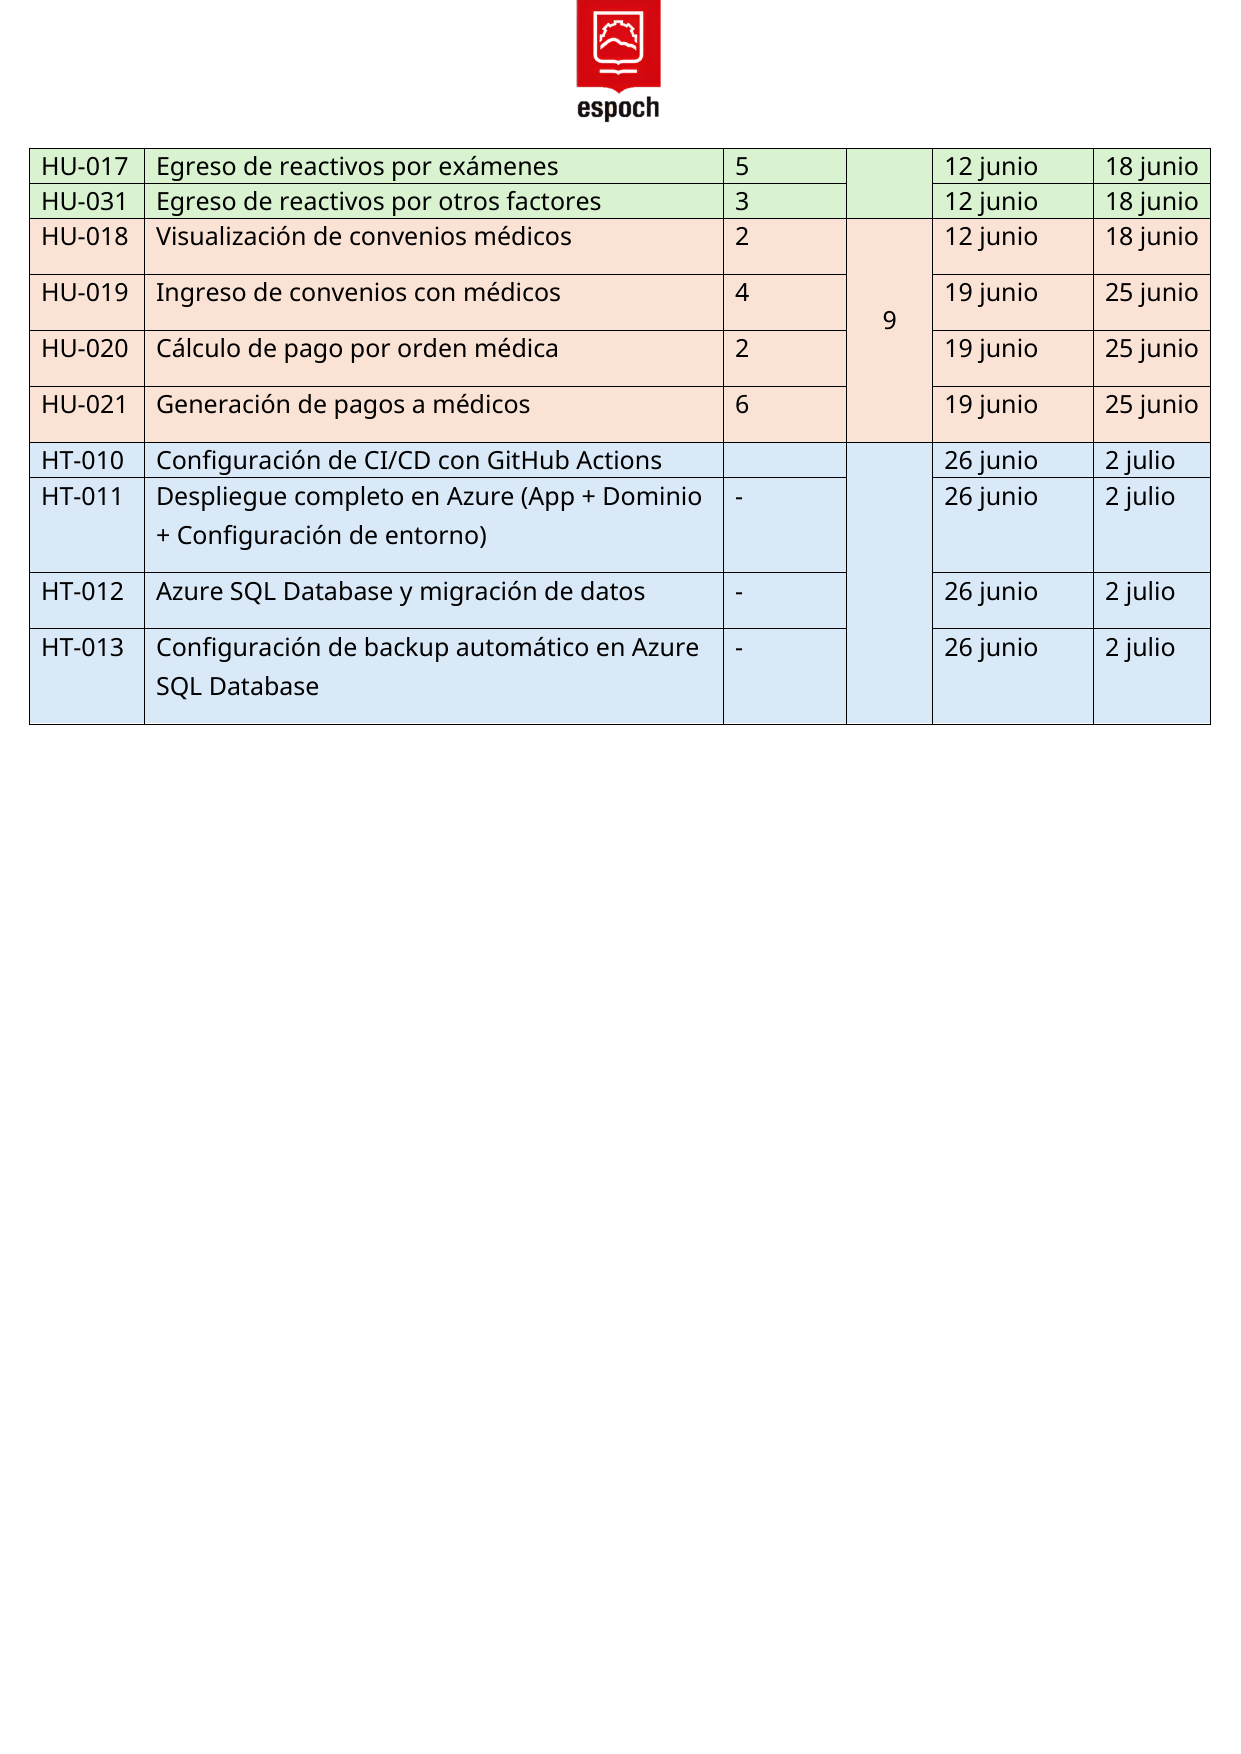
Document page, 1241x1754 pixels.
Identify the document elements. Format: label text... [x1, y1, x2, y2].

table_cell 12 junio [933, 184, 1093, 218]
table_cell Ingreso de convenios con médicos [145, 275, 723, 330]
table_cell 25 junio [1094, 387, 1210, 442]
table_cell 2 julio [1094, 573, 1210, 628]
table_cell 12 junio [933, 149, 1093, 183]
table_cell HT-012 [30, 573, 144, 628]
table_cell 26 junio [933, 443, 1093, 477]
table_cell 18 junio [1094, 219, 1210, 274]
table_cell 2 julio [1094, 443, 1210, 477]
table_cell Egreso de reactivos por exámenes [145, 149, 723, 183]
table_cell 19 junio [933, 387, 1093, 442]
table_cell 19 junio [933, 331, 1093, 386]
table_cell HU-031 [30, 184, 144, 218]
table_cell 26 junio [933, 629, 1093, 723]
table_cell 3 [724, 184, 846, 218]
table_cell 5 [724, 149, 846, 183]
table_cell - [724, 629, 846, 723]
table_cell Configuración de CI/CD con GitHub Actions [145, 443, 723, 477]
picture [555, 0, 685, 129]
table_cell 25 junio [1094, 331, 1210, 386]
table_cell Configuración de backup automático en Azure SQL Database [145, 629, 723, 723]
table_cell 25 junio [1094, 275, 1210, 330]
table_cell 6 [724, 387, 846, 442]
table_cell Visualización de convenios médicos [145, 219, 723, 274]
table_cell HU-020 [30, 331, 144, 386]
table_cell HU-019 [30, 275, 144, 330]
table_cell 18 junio [1094, 184, 1210, 218]
table_cell 2 julio [1094, 478, 1210, 572]
table_cell 18 junio [1094, 149, 1210, 183]
table_cell 2 [724, 331, 846, 386]
table_cell Generación de pagos a médicos [145, 387, 723, 442]
table_cell 12 junio [933, 219, 1093, 274]
table_cell HT-010 [30, 443, 144, 477]
table_cell Despliegue completo en Azure (App + Dominio + Configuración de entorno) [145, 478, 723, 572]
table_cell HU-017 [30, 149, 144, 183]
table_cell - [724, 478, 846, 572]
table_cell HT-013 [30, 629, 144, 723]
table_cell HU-021 [30, 387, 144, 442]
table_cell 4 [724, 275, 846, 330]
table_cell - [724, 573, 846, 628]
table_cell [724, 443, 846, 477]
table_cell 2 julio [1094, 629, 1210, 723]
table_cell 19 junio [933, 275, 1093, 330]
table_cell HU-018 [30, 219, 144, 274]
table_cell HT-011 [30, 478, 144, 572]
table_cell 26 junio [933, 478, 1093, 572]
table_cell 2 [724, 219, 846, 274]
table_cell 9 [847, 219, 932, 442]
table_cell Egreso de reactivos por otros factores [145, 184, 723, 218]
table_cell Azure SQL Database y migración de datos [145, 573, 723, 628]
table_cell Cálculo de pago por orden médica [145, 331, 723, 386]
table_cell 26 junio [933, 573, 1093, 628]
table_cell [847, 443, 932, 723]
